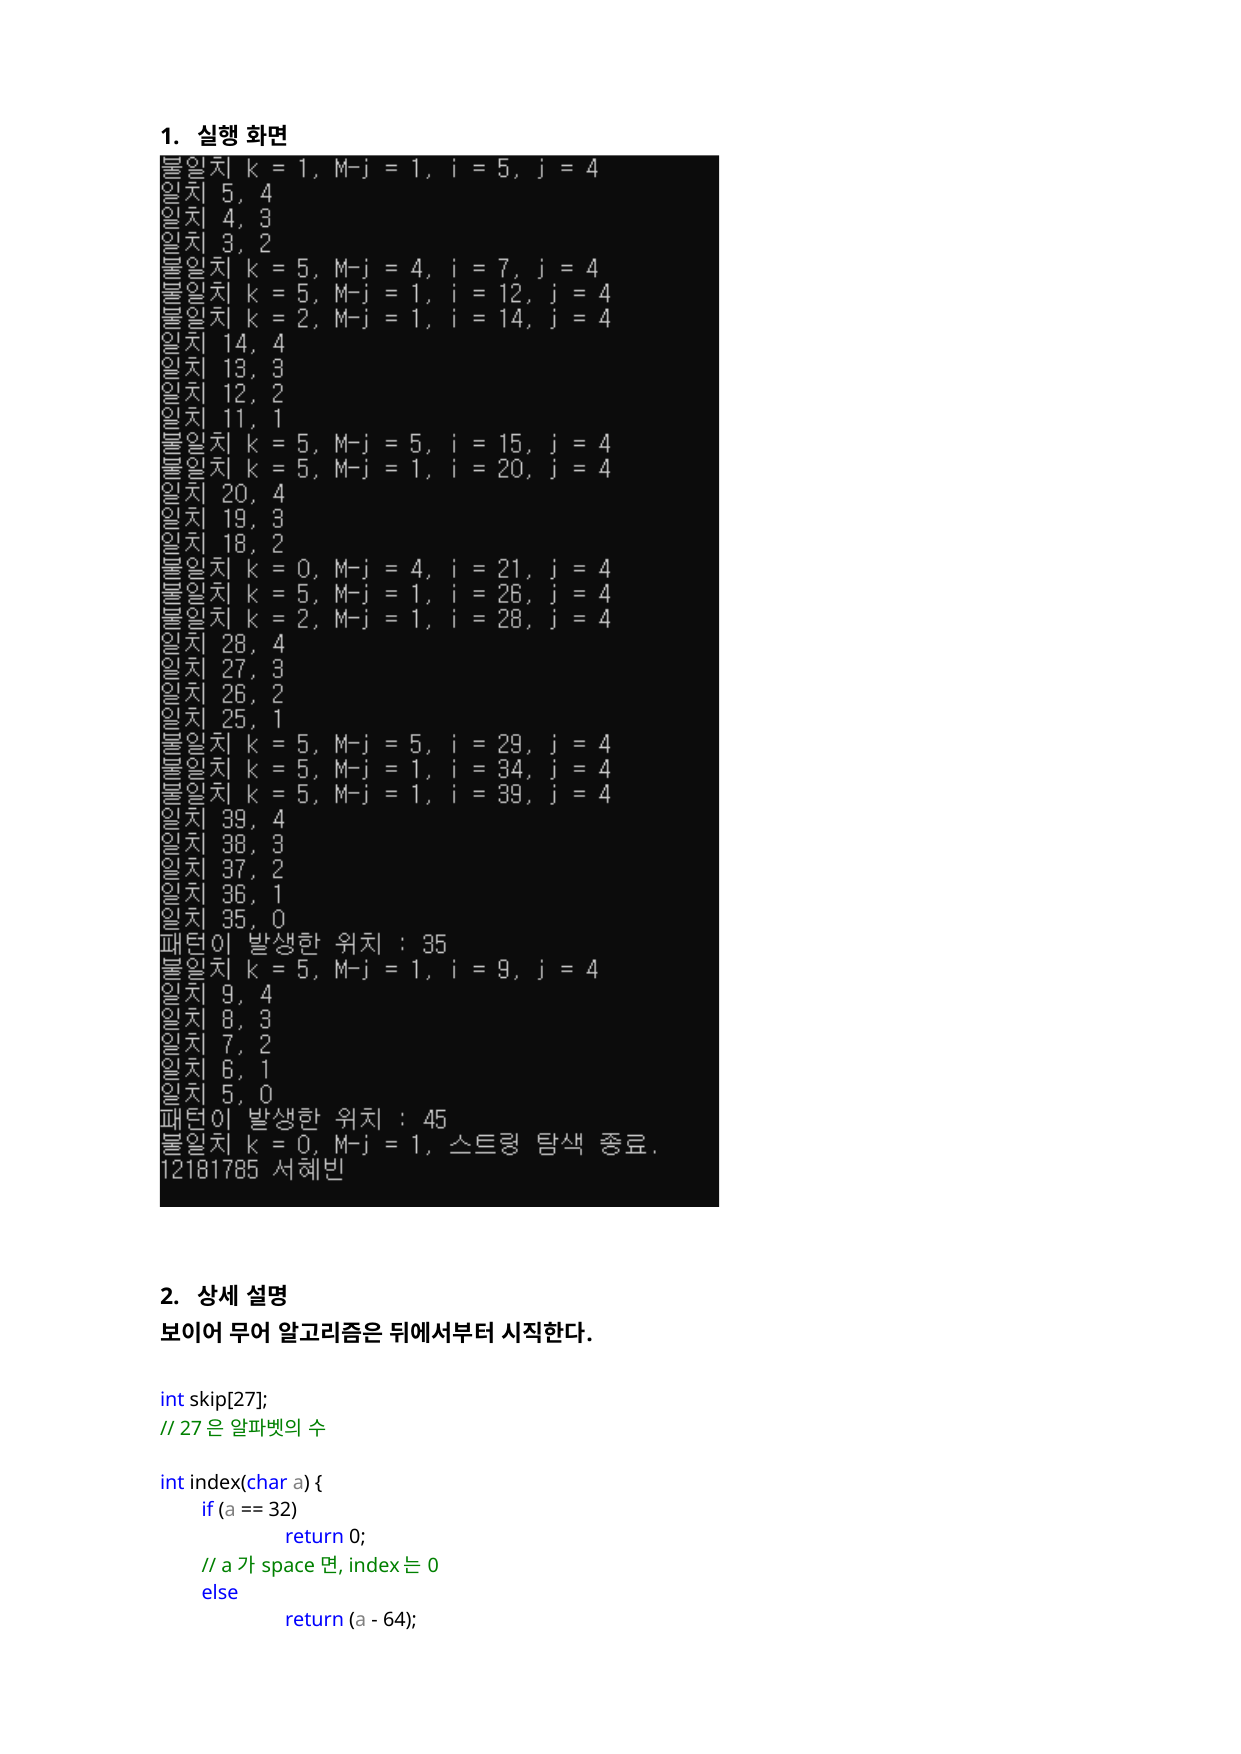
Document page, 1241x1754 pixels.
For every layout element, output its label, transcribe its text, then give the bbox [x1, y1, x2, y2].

text // a 가 space 면, index는 0 [160, 1549, 1122, 1578]
text return 0; [160, 1522, 1122, 1549]
text // 27은 알파벳의 수 [160, 1413, 1122, 1441]
text if (a == 32) [160, 1495, 1122, 1522]
text else [160, 1578, 1122, 1605]
text int index(char a) { [160, 1468, 1122, 1495]
text 보이어 무어 알고리즘은 뒤에서부터 시직한다. [160, 1314, 1122, 1348]
list 실행 화면 [160, 118, 1122, 151]
text return (a - 64); [160, 1605, 1122, 1632]
list 상세 설명 [160, 1278, 1122, 1311]
picture [159, 154, 720, 1207]
text int skip[27]; [160, 1386, 1122, 1413]
